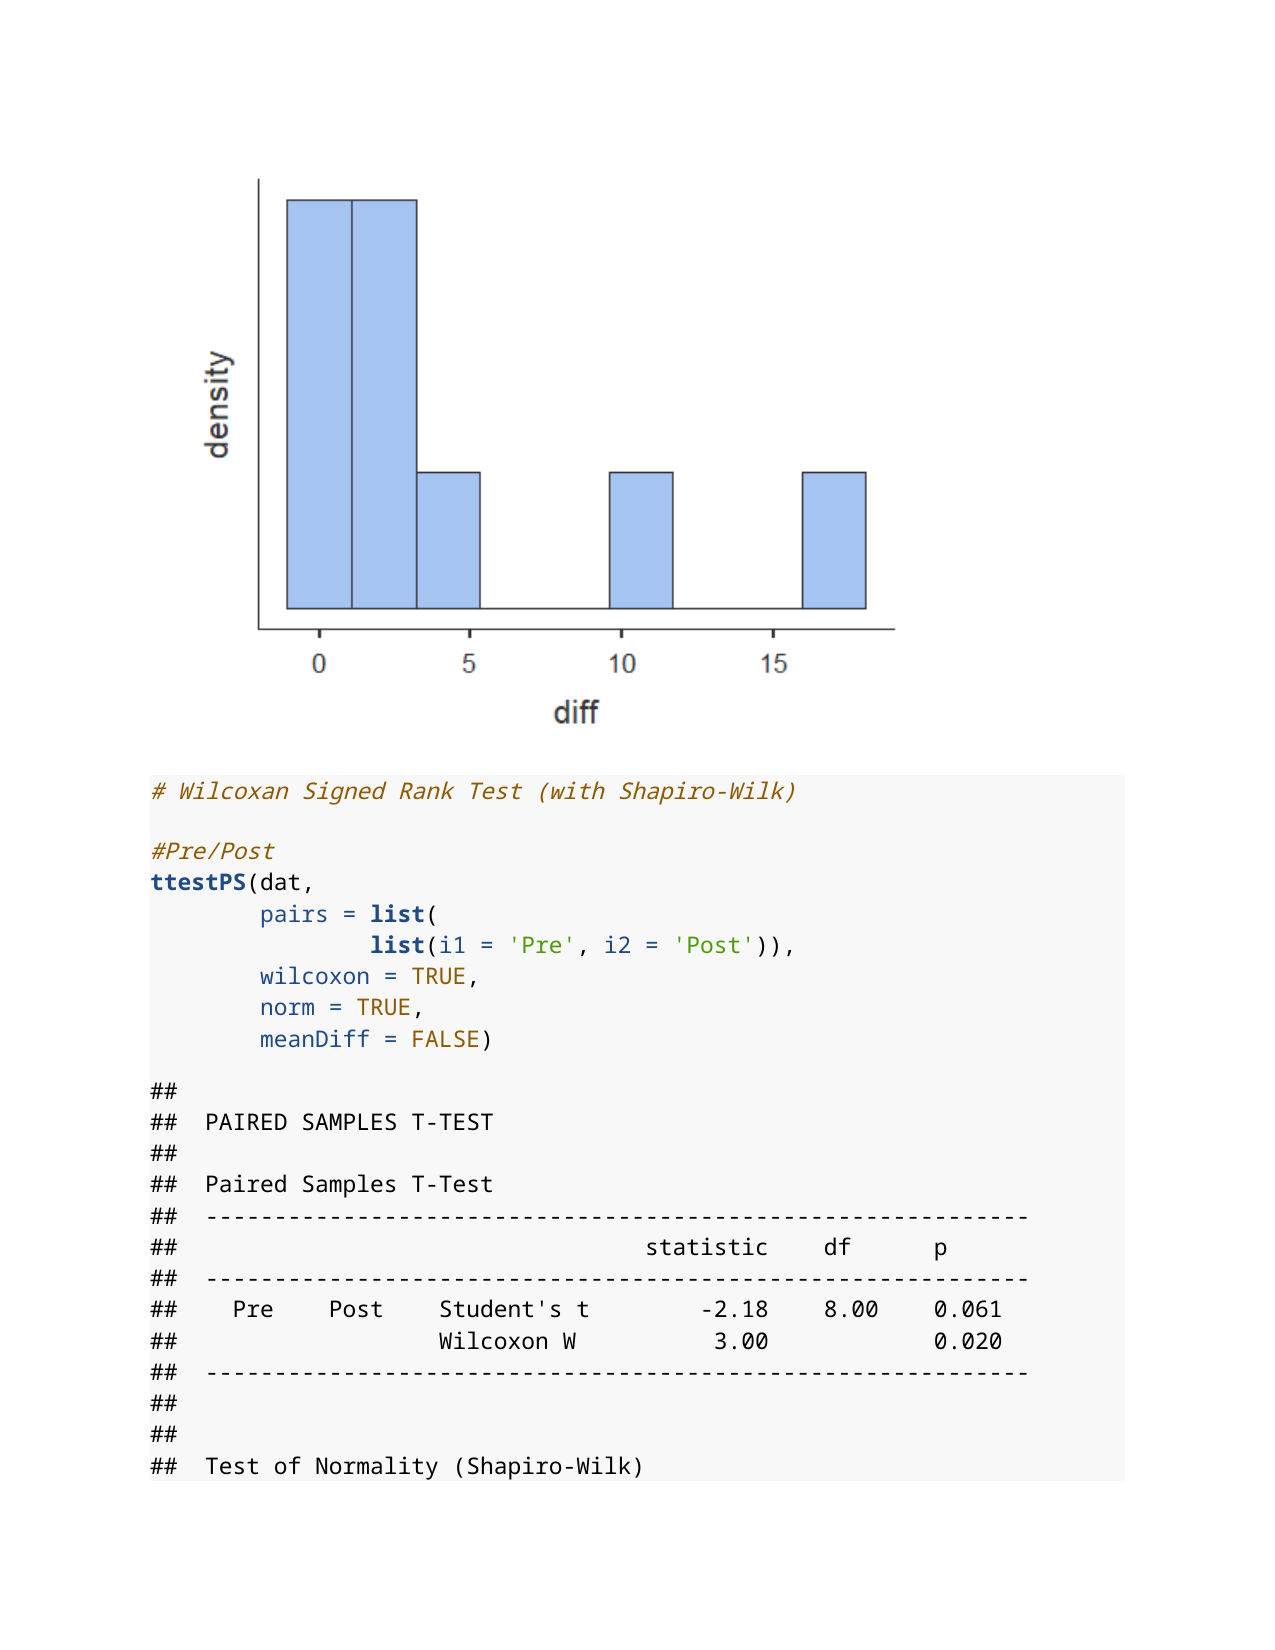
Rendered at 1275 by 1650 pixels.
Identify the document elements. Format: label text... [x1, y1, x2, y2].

text # Wilcoxan Signed Rank Test (with Shapiro-Wilk) #Pre/Post ttestPS(dat, pairs = list( list(i1 = 'Pre', i2 = 'Post')), wilcoxon = TRUE, norm = TRUE, meanDiff = FALSE) [150, 775, 1125, 1054]
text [150, 1075, 1125, 1481]
picture [168, 150, 927, 757]
